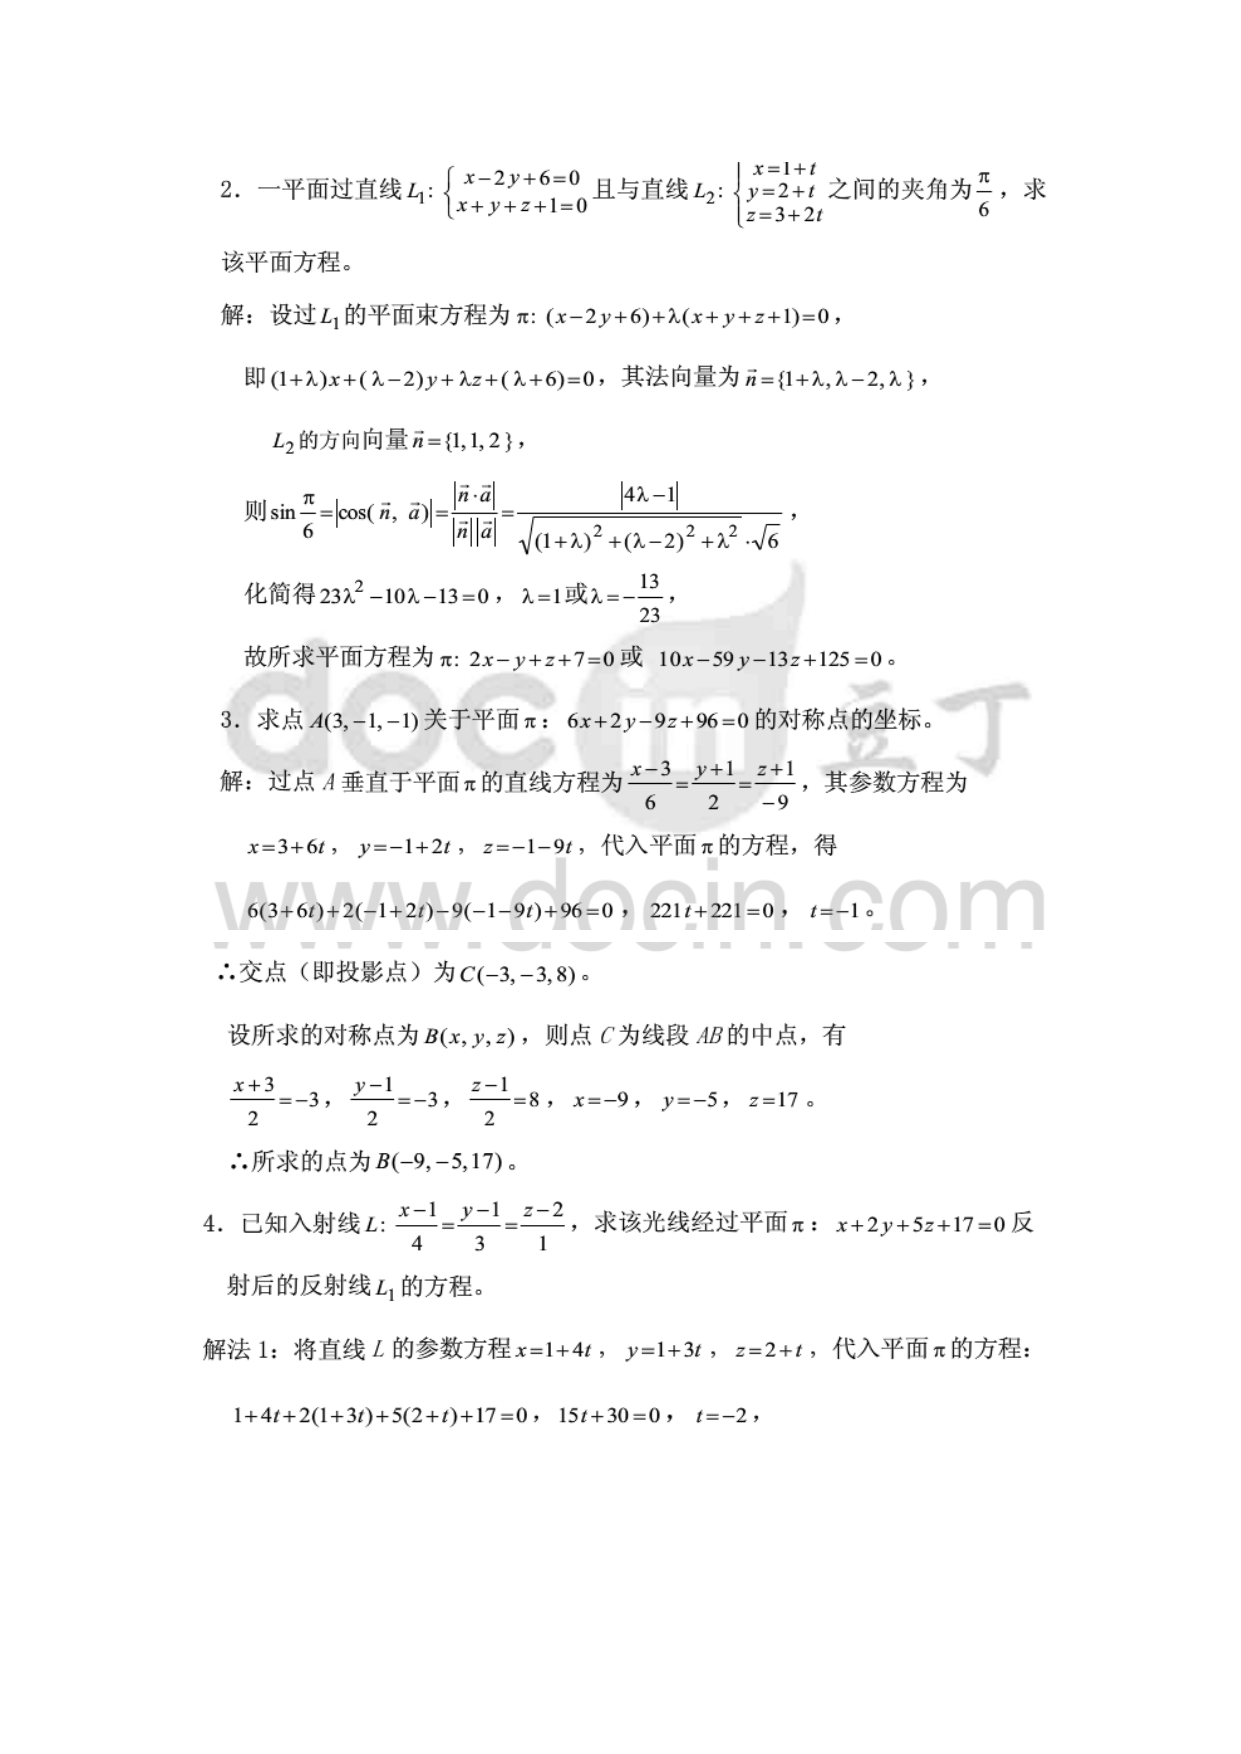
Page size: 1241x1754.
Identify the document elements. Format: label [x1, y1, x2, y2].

picture [187, 942, 1054, 1435]
picture [187, 162, 1052, 930]
